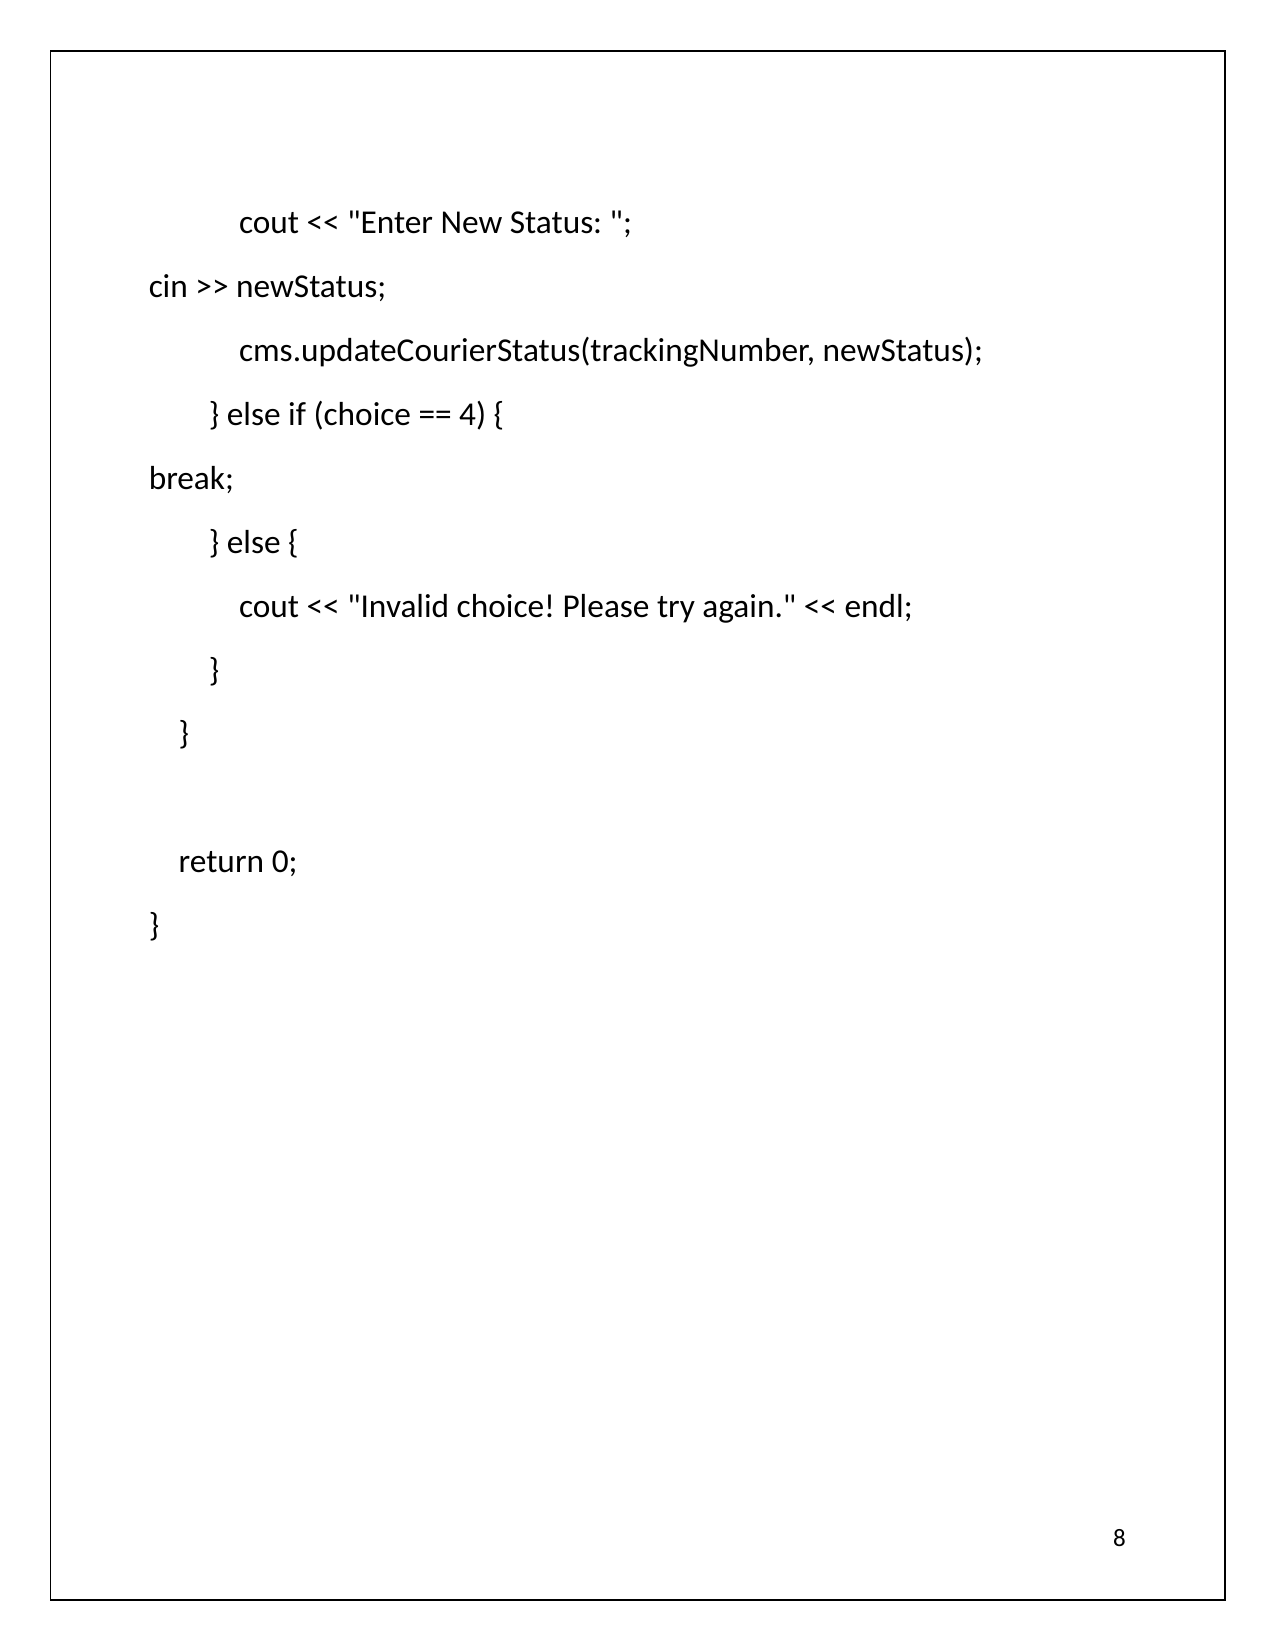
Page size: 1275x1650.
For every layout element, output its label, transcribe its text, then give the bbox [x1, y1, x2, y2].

text return 0; [148, 840, 1137, 881]
text } [148, 648, 1137, 689]
text } else if (choice == 4) { break; [148, 393, 599, 498]
text cms.updateCourierStatus(trackingNumber, newStatus); [148, 329, 1137, 370]
text } else { [148, 521, 1137, 562]
text } [148, 904, 1137, 945]
text } [148, 712, 1137, 753]
text cout << "Invalid choice! Please try again." << endl; [148, 585, 1137, 625]
text cout << "Enter New Status: "; cin >> newStatus; [148, 202, 681, 306]
